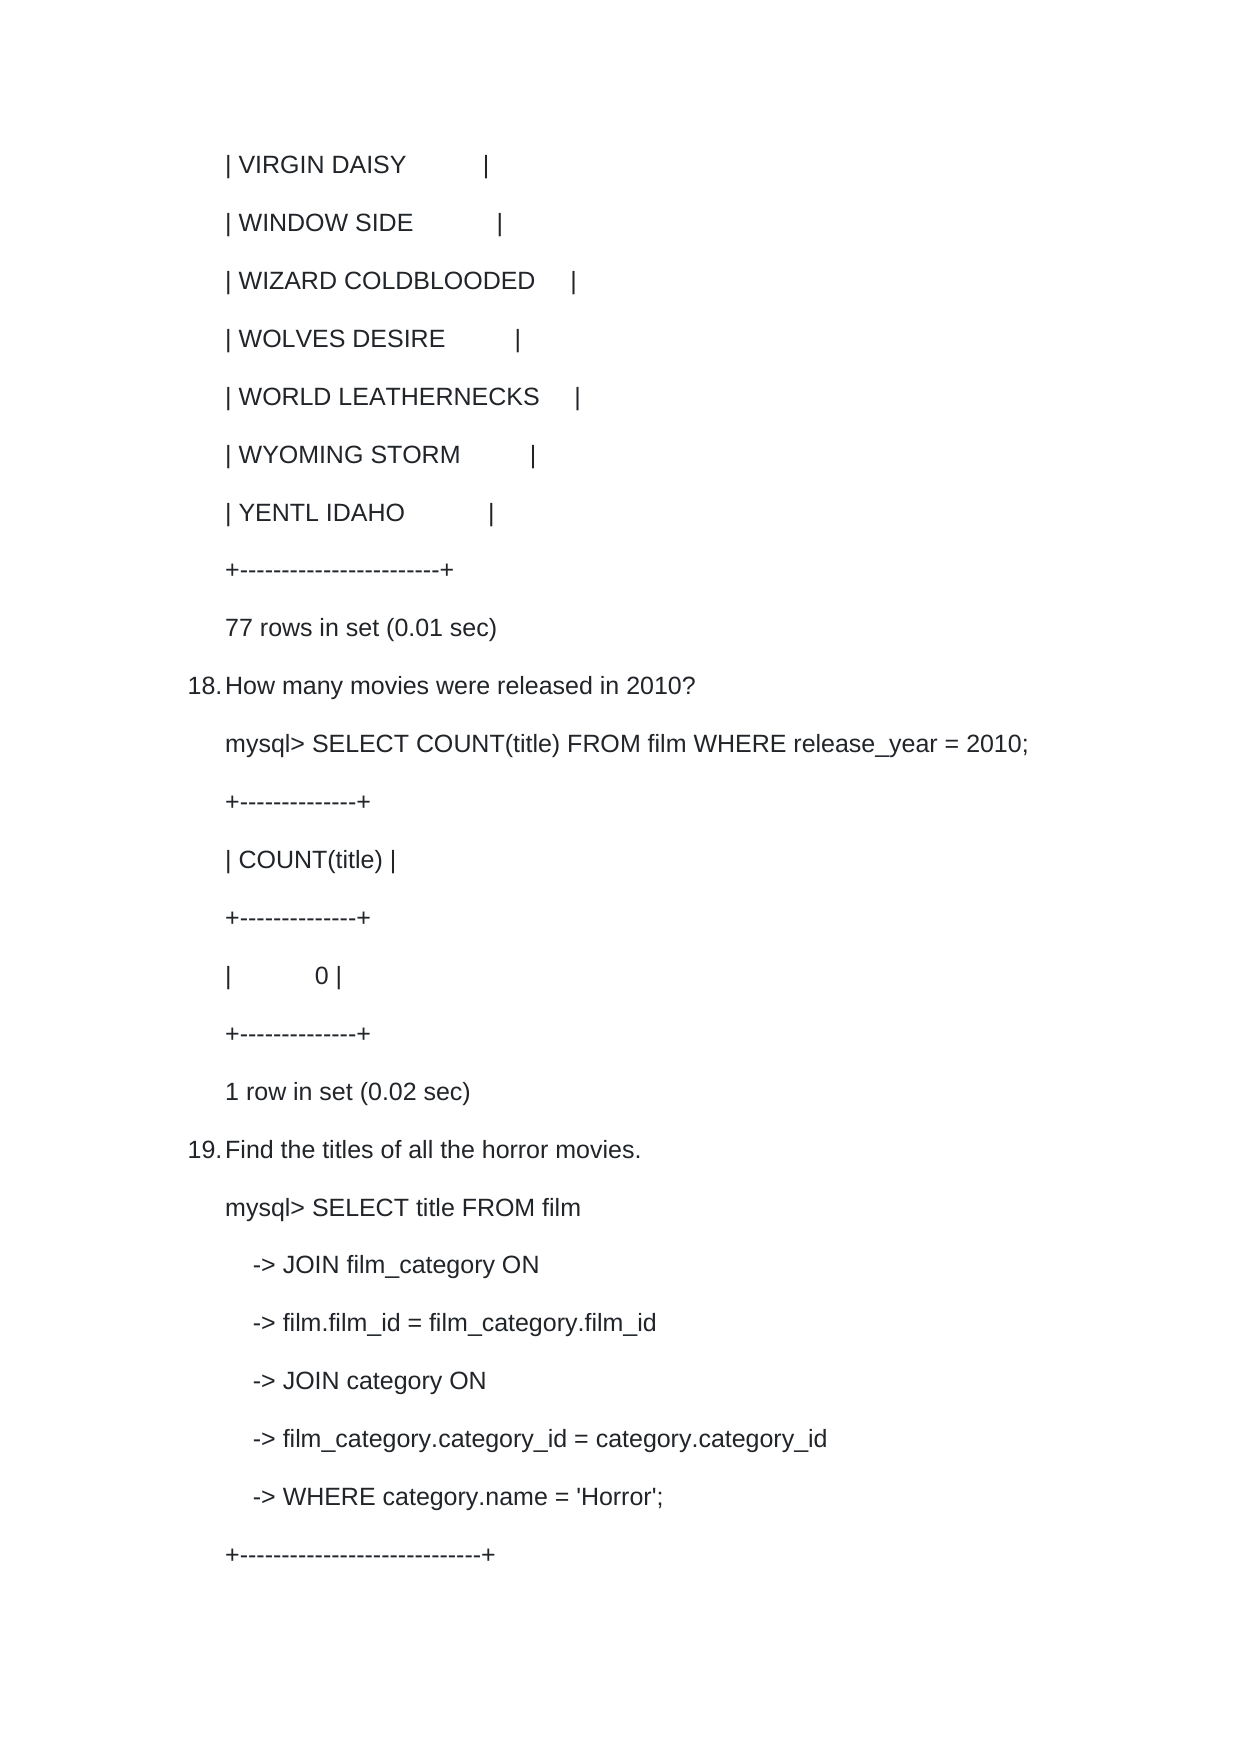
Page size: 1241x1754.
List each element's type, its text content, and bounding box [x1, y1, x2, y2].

text | WIZARD COLDBLOODED | [225, 266, 1090, 294]
text -> JOIN film_category ON [225, 1250, 1090, 1279]
text | WOLVES DESIRE | [225, 324, 1090, 352]
text 1 row in set (0.02 sec) [225, 1077, 1090, 1105]
text | YENTL IDAHO | [225, 497, 1090, 526]
text -> WHERE category.name = 'Horror'; [225, 1482, 1090, 1511]
text | WINDOW SIDE | [225, 208, 1090, 237]
text +------------------------+ [225, 555, 1090, 584]
text +--------------+ [225, 903, 1090, 932]
text | 0 | [225, 961, 1090, 989]
text | WORLD LEATHERNECKS | [225, 382, 1090, 410]
text | WYOMING STORM | [225, 439, 1090, 468]
text | VIRGIN DAISY | [225, 150, 1090, 179]
text 77 rows in set (0.01 sec) [225, 613, 1090, 642]
text | COUNT(title) | [225, 845, 1090, 874]
text mysql> SELECT title FROM film [225, 1192, 1090, 1221]
text -> film_category.category_id = category.category_id [225, 1424, 1090, 1453]
text -> film.film_id = film_category.film_id [225, 1308, 1090, 1337]
text +--------------+ [225, 1019, 1090, 1047]
list How many movies were released in 2010? [187, 671, 1090, 700]
text -> JOIN category ON [225, 1366, 1090, 1395]
list Find the titles of all the horror movies. [187, 1134, 1090, 1163]
text +--------------+ [225, 787, 1090, 816]
text +-----------------------------+ [225, 1540, 1090, 1569]
text mysql> SELECT COUNT(title) FROM film WHERE release_year = 2010; [225, 729, 1090, 758]
